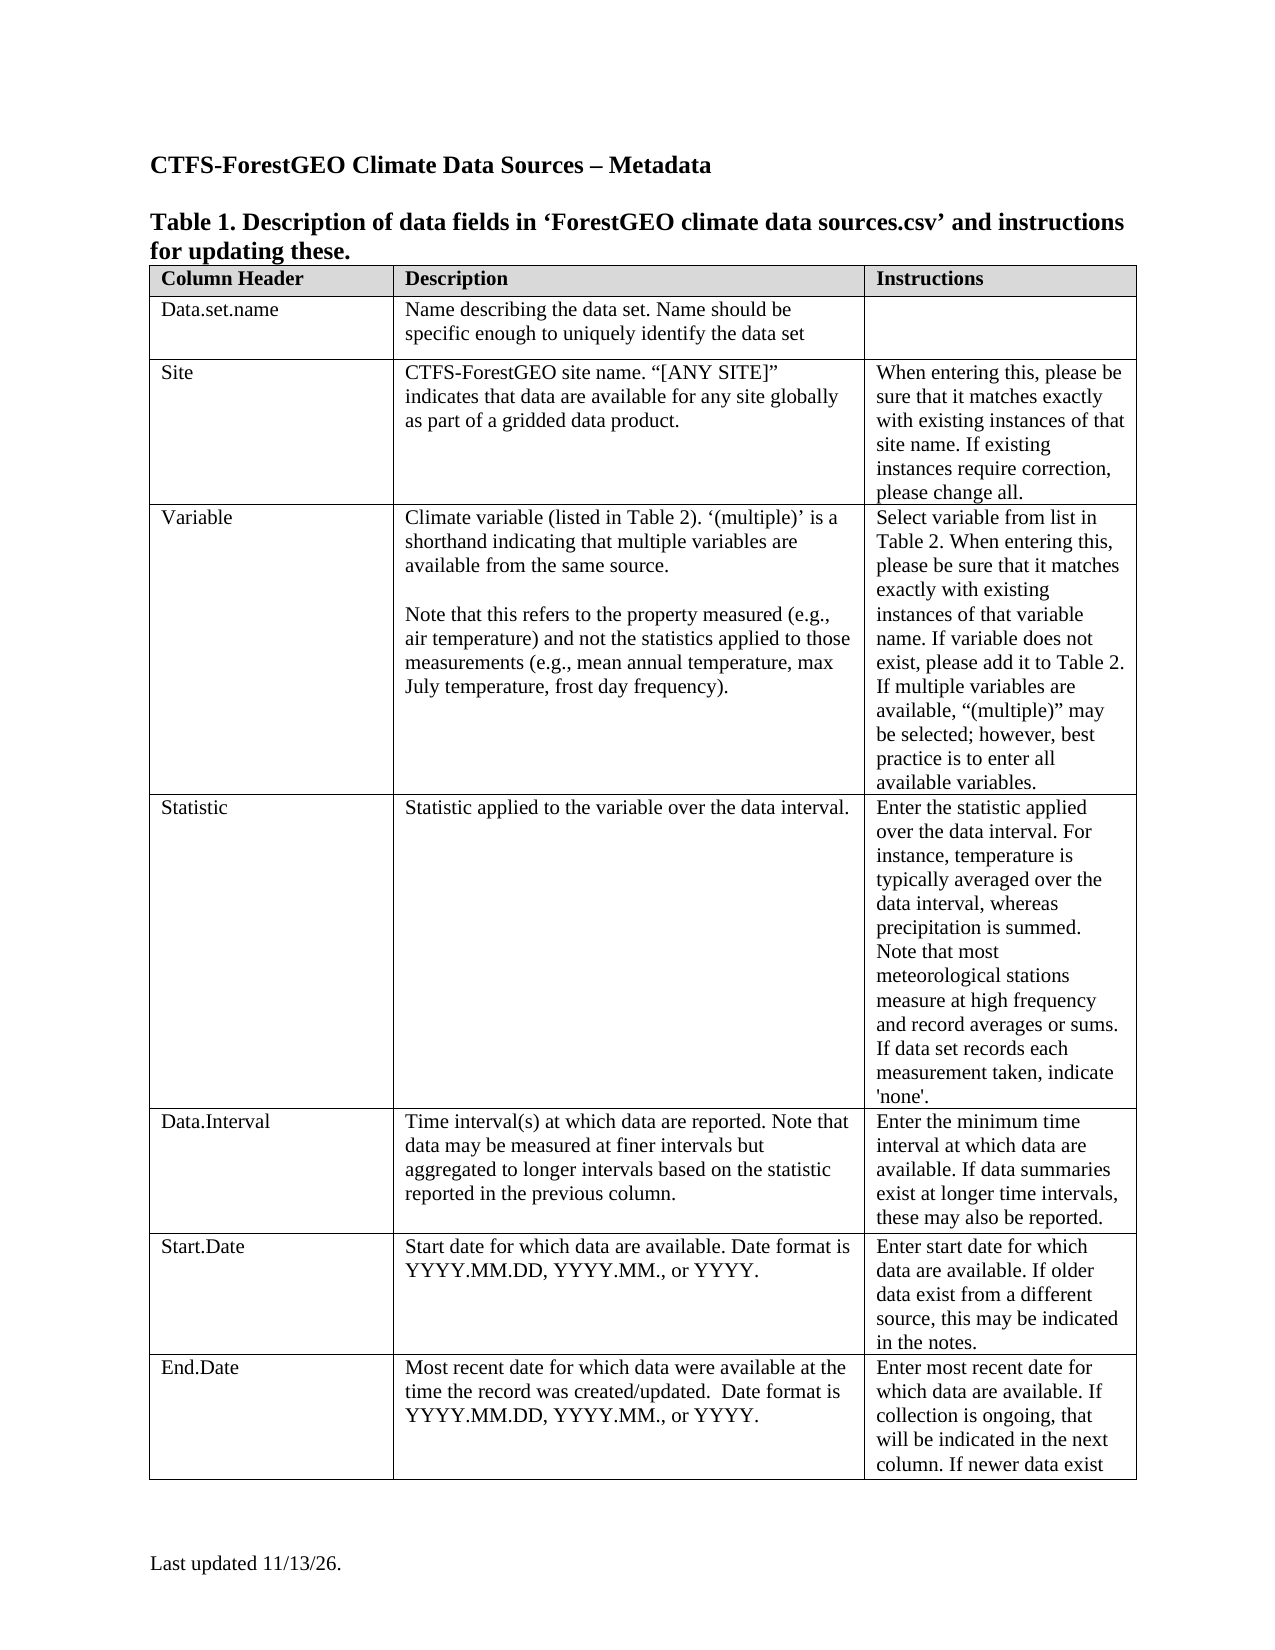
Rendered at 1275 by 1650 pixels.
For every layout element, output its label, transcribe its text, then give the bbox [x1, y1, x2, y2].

table_header Description [394, 266, 864, 296]
table_cell Variable [150, 505, 393, 794]
text CTFS-ForestGEO Climate Data Sources – Metadata [150, 150, 1125, 179]
table_cell Site [150, 360, 393, 504]
text Table 1. Description of data fields in ‘ForestGEO climate data sources.csv’ and instructions for updating these. [150, 207, 1125, 265]
table_cell Data.Interval [150, 1109, 393, 1233]
table_cell Statistic [150, 795, 393, 1108]
table_cell When entering this, please be sure that it matches exactly with existing instances of that site name. If existing instances require correction, please change all. [865, 360, 1136, 504]
table_cell Select variable from list in Table 2. When entering this, please be sure that it matches exactly with existing instances of that variable name. If variable does not exist, please add it to Table 2. If multiple variables are available, “(multiple)” may be selected; however, best practice is to enter all available variables. [865, 505, 1136, 794]
table_cell Statistic applied to the variable over the data interval. [394, 795, 864, 1108]
table_cell Enter the minimum time interval at which data are available. If data summaries exist at longer time intervals, these may also be reported. [865, 1109, 1136, 1233]
table_cell CTFS-ForestGEO site name. “[ANY SITE]” indicates that data are available for any site globally as part of a gridded data product. [394, 360, 864, 504]
table_cell Data.set.name [150, 297, 393, 359]
table_cell [865, 297, 1136, 359]
table_cell Start date for which data are available. Date format is YYYY.MM.DD, YYYY.MM., or YYYY. [394, 1234, 864, 1354]
table_cell Enter the statistic applied over the data interval. For instance, temperature is typically averaged over the data interval, whereas precipitation is summed. Note that most meteorological stations measure at high frequency and record averages or sums. If data set records each measurement taken, indicate 'none'. [865, 795, 1136, 1108]
table_cell Enter start date for which data are available. If older data exist from a different source, this may be indicated in the notes. [865, 1234, 1136, 1354]
table_cell Climate variable (listed in Table 2). ‘(multiple)’ is a shorthand indicating that multiple variables are available from the same source. Note that this refers to the property measured (e.g., air temperature) and not the statistics applied to those measurements (e.g., mean annual temperature, max July temperature, frost day frequency). [394, 505, 864, 794]
table_cell Name describing the data set. Name should be specific enough to uniquely identify the data set [394, 297, 864, 359]
table_cell End.Date [150, 1355, 393, 1479]
table_cell Start.Date [150, 1234, 393, 1354]
table_header Column Header [150, 266, 393, 296]
table_header Instructions [865, 266, 1136, 296]
table_cell Most recent date for which data were available at the time the record was created/updated. Date format is YYYY.MM.DD, YYYY.MM., or YYYY. [394, 1355, 864, 1479]
table_cell Time interval(s) at which data are reported. Note that data may be measured at finer intervals but aggregated to longer intervals based on the statistic reported in the previous column. [394, 1109, 864, 1233]
